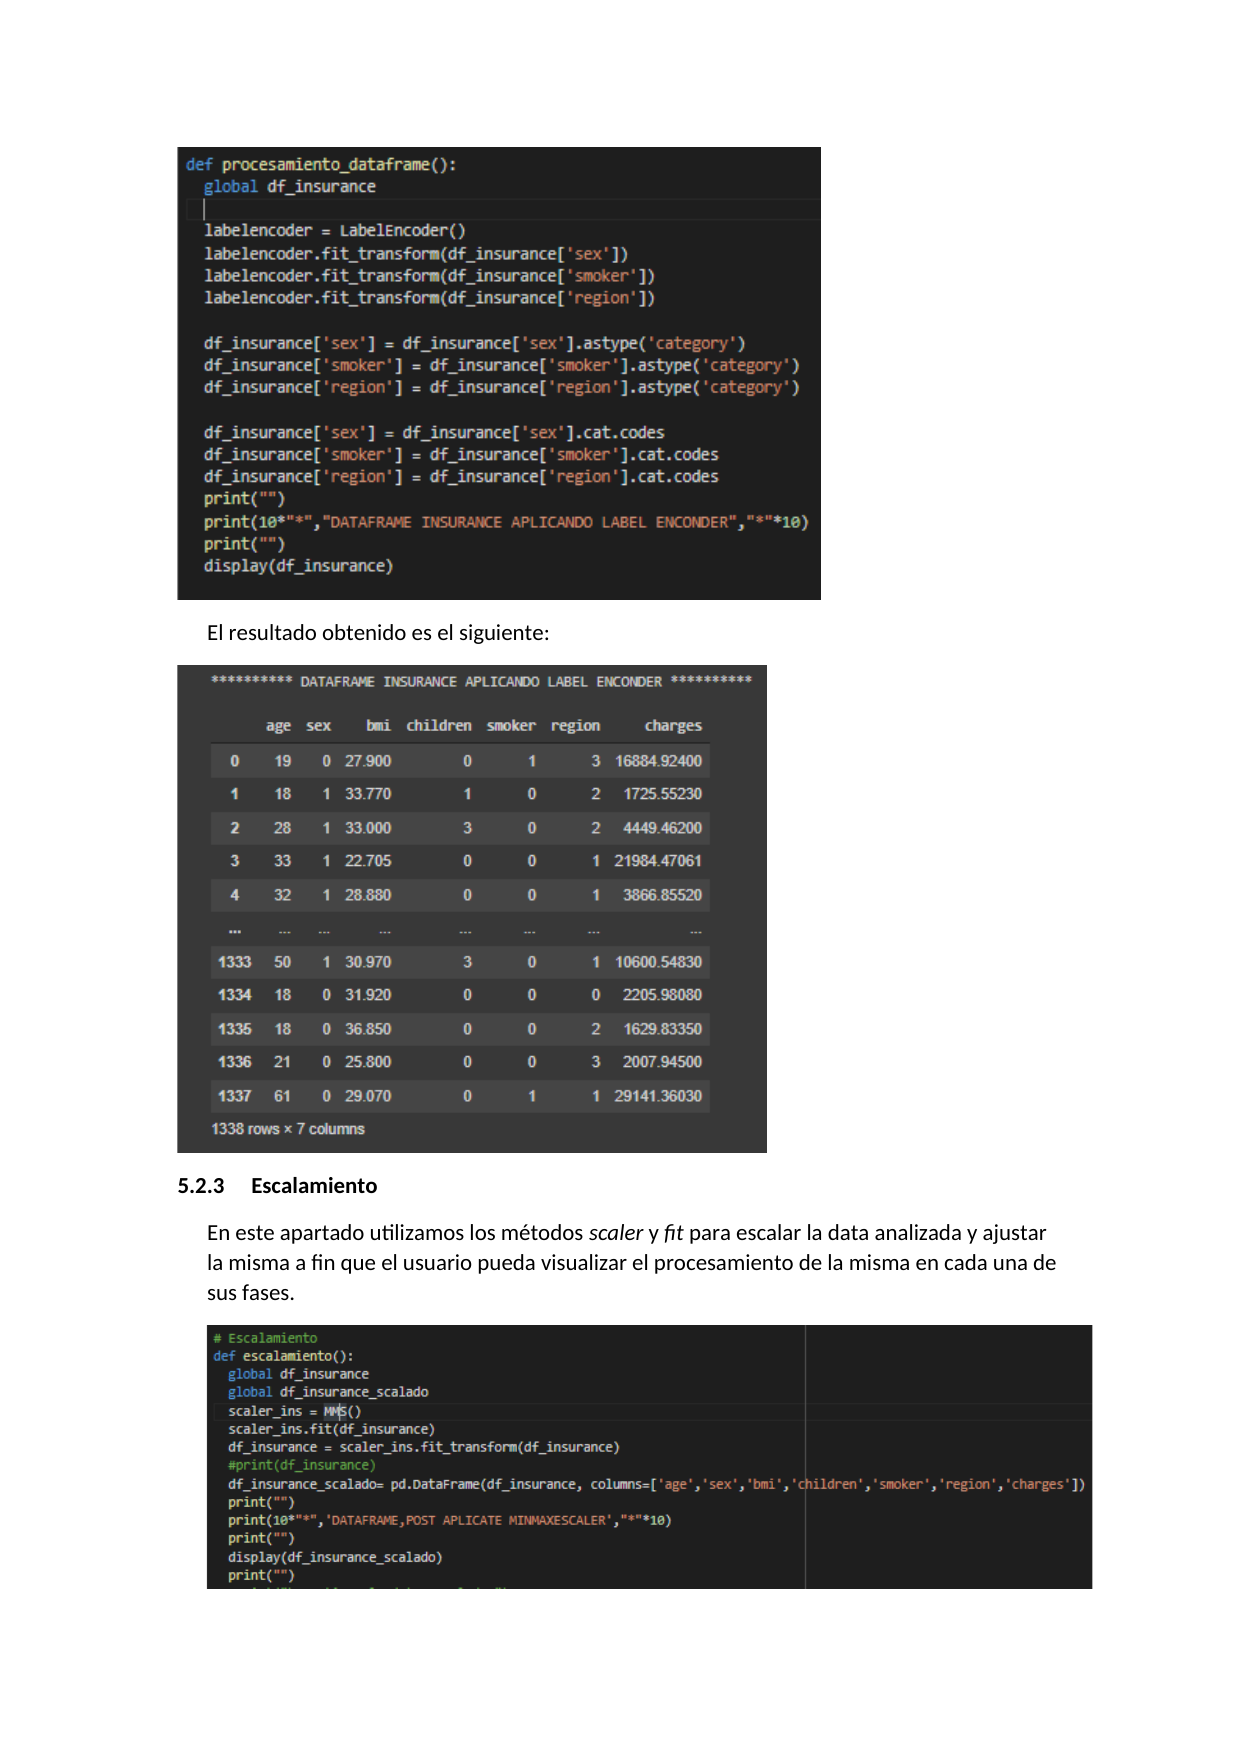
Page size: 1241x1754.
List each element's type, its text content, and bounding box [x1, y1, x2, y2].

picture [177, 147, 821, 600]
text El resultado obtenido es el siguiente: [207, 618, 1063, 646]
picture [206, 1325, 1093, 1589]
picture [177, 665, 767, 1153]
list Escalamiento [177, 1171, 1063, 1199]
text En este apartado utilizamos los métodos scaler y fit para escalar la data analizada y ajustar la misma a fin que el usuario pueda visualizar el procesamiento de la misma en cada una de sus fases. [207, 1218, 1063, 1307]
